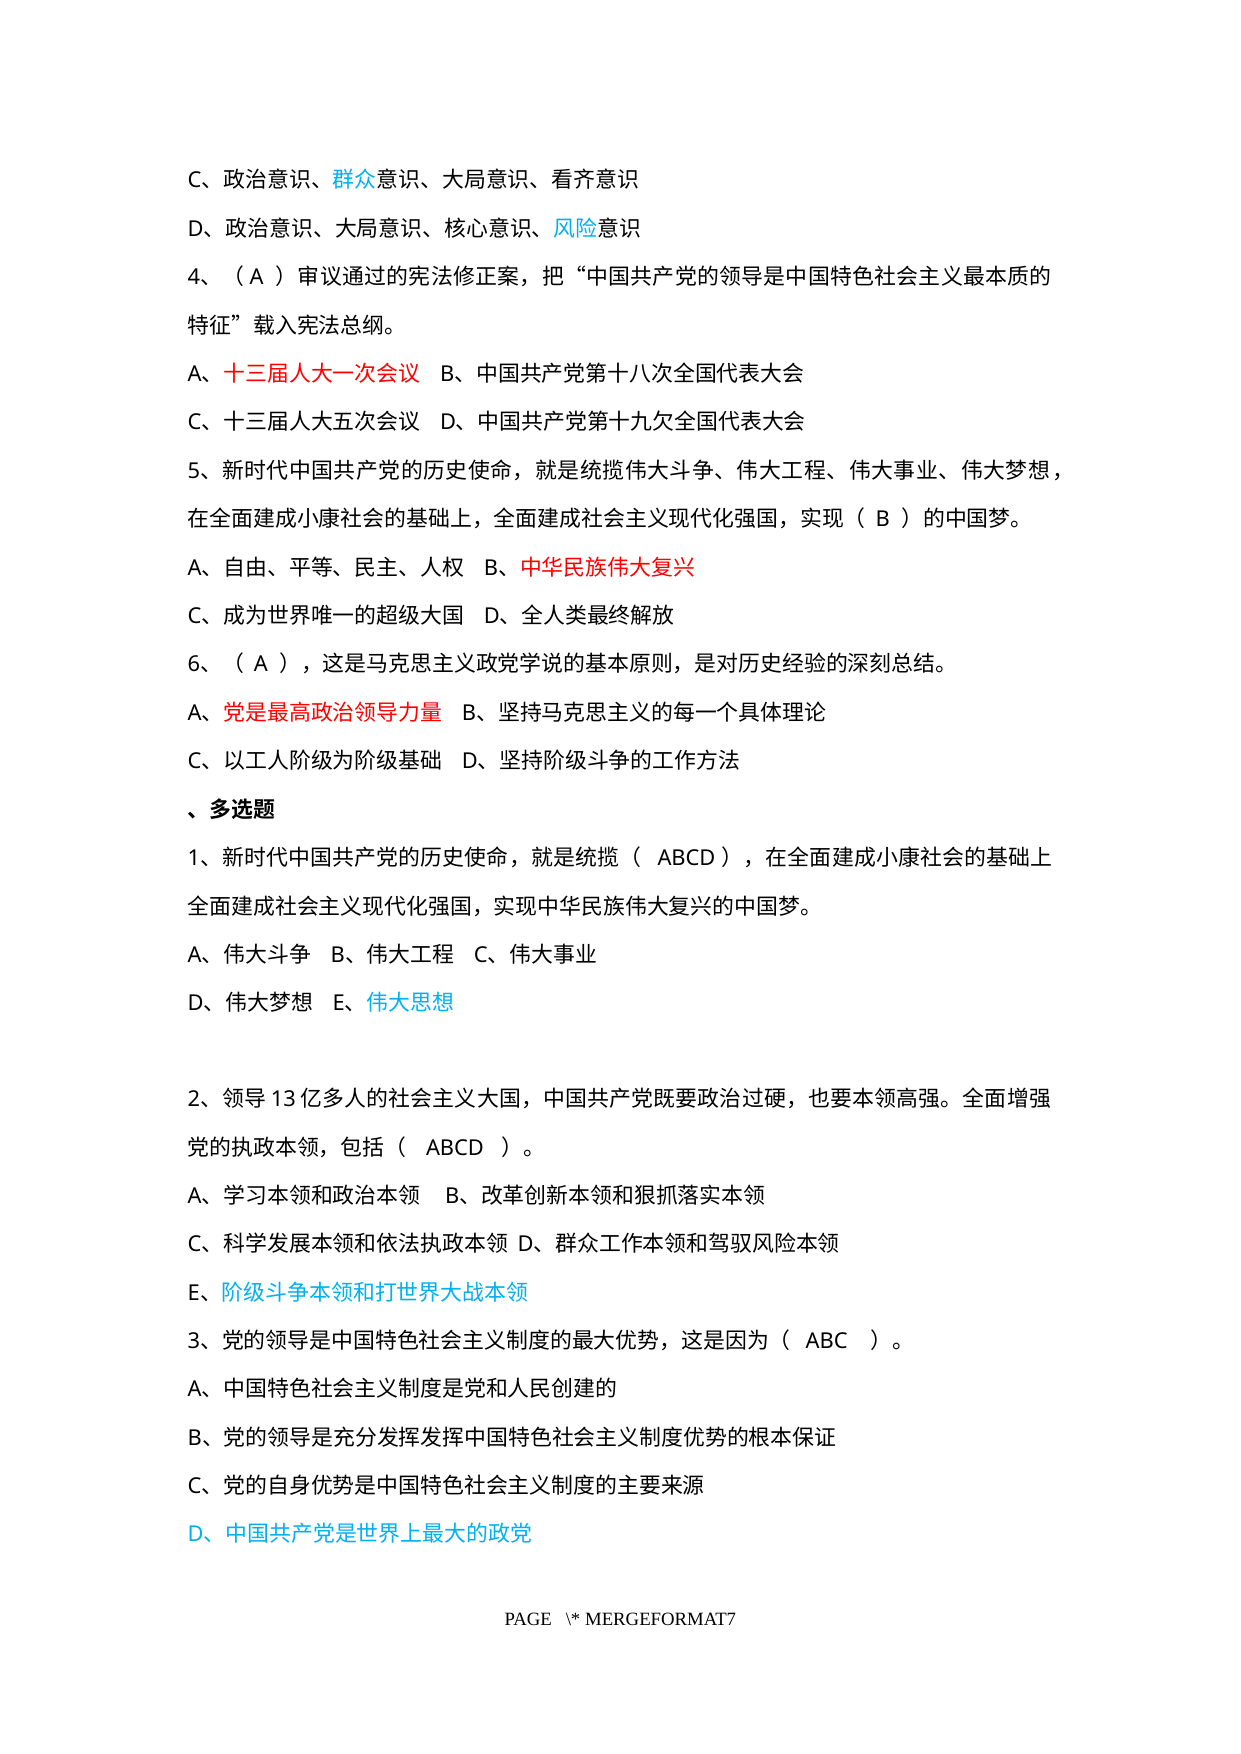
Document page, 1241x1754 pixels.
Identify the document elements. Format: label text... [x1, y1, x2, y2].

list 中国共产党是世界上最大的政党 [187, 1516, 1053, 1548]
list 新时代中国共产党的历史使命，就是统揽（ ABCD ），在全面建成小康社会的基础上全面建成社会主义现代化强国，实现中华民族伟大复兴的中国梦。 [187, 839, 1053, 921]
list 党是最高政治领导力量 B、坚持马克思主义的每一个具体理论 [187, 694, 1053, 727]
text C、十三届人大五次会议 D、中国共产党第十九欠全国代表大会 [187, 404, 1053, 437]
list 党的领导是充分发挥发挥中国特色社会主义制度优势的根本保证 [187, 1419, 1053, 1452]
list 中国特色社会主义制度是党和人民创建的 [187, 1371, 1053, 1403]
list 党的自身优势是中国特色社会主义制度的主要来源 [187, 1468, 1053, 1500]
list 党的领导是中国特色社会主义制度的最大优势，这是因为（ ABC ）。 [187, 1323, 1053, 1355]
text C、以工人阶级为阶级基础 D、坚持阶级斗争的工作方法 [187, 743, 1053, 775]
list 学习本领和政治本领 B、改革创新本领和狠抓落实本领 [187, 1178, 1053, 1210]
text C、成为世界唯一的超级大国 D、全人类最终解放 [187, 598, 1053, 630]
list （ A ）审议通过的宪法修正案，把“中国共产党的领导是中国特色社会主义最本质的特征”载入宪法总纲。 [187, 259, 1053, 340]
text D、政治意识、大局意识、核心意识、风险意识 [187, 210, 1053, 243]
list （ A ），这是马克思主义政党学说的基本原则，是对历史经验的深刻总结。 [187, 646, 1053, 679]
list 自由、平等、民主、人权 B、中华民族伟大复兴 [187, 549, 1053, 582]
list 多选题 [187, 791, 1053, 824]
text E、阶级斗争本领和打世界大战本领 [187, 1274, 1053, 1307]
list 伟大斗争 B、伟大工程 C、伟大事业 [187, 937, 1053, 969]
text C、科学发展本领和依法执政本领 D、群众工作本领和驾驭风险本领 [187, 1226, 1053, 1258]
list 新时代中国共产党的历史使命，就是统揽伟大斗争、伟大工程、伟大事业、伟大梦想，在全面建成小康社会的基础上，全面建成社会主义现代化强国，实现（ B ）的中国梦。 [187, 452, 1053, 534]
list 十三届人大一次会议 B、中国共产党第十八次全国代表大会 [187, 356, 1053, 388]
text C、政治意识、群众意识、大局意识、看齐意识 [187, 162, 1053, 194]
list 领导13亿多人的社会主义大国，中国共产党既要政治过硬，也要本领高强。全面增强党的执政本领，包括（ ABCD ）。 [187, 1081, 1053, 1162]
list 伟大梦想 E、伟大思想 [187, 985, 1053, 1017]
